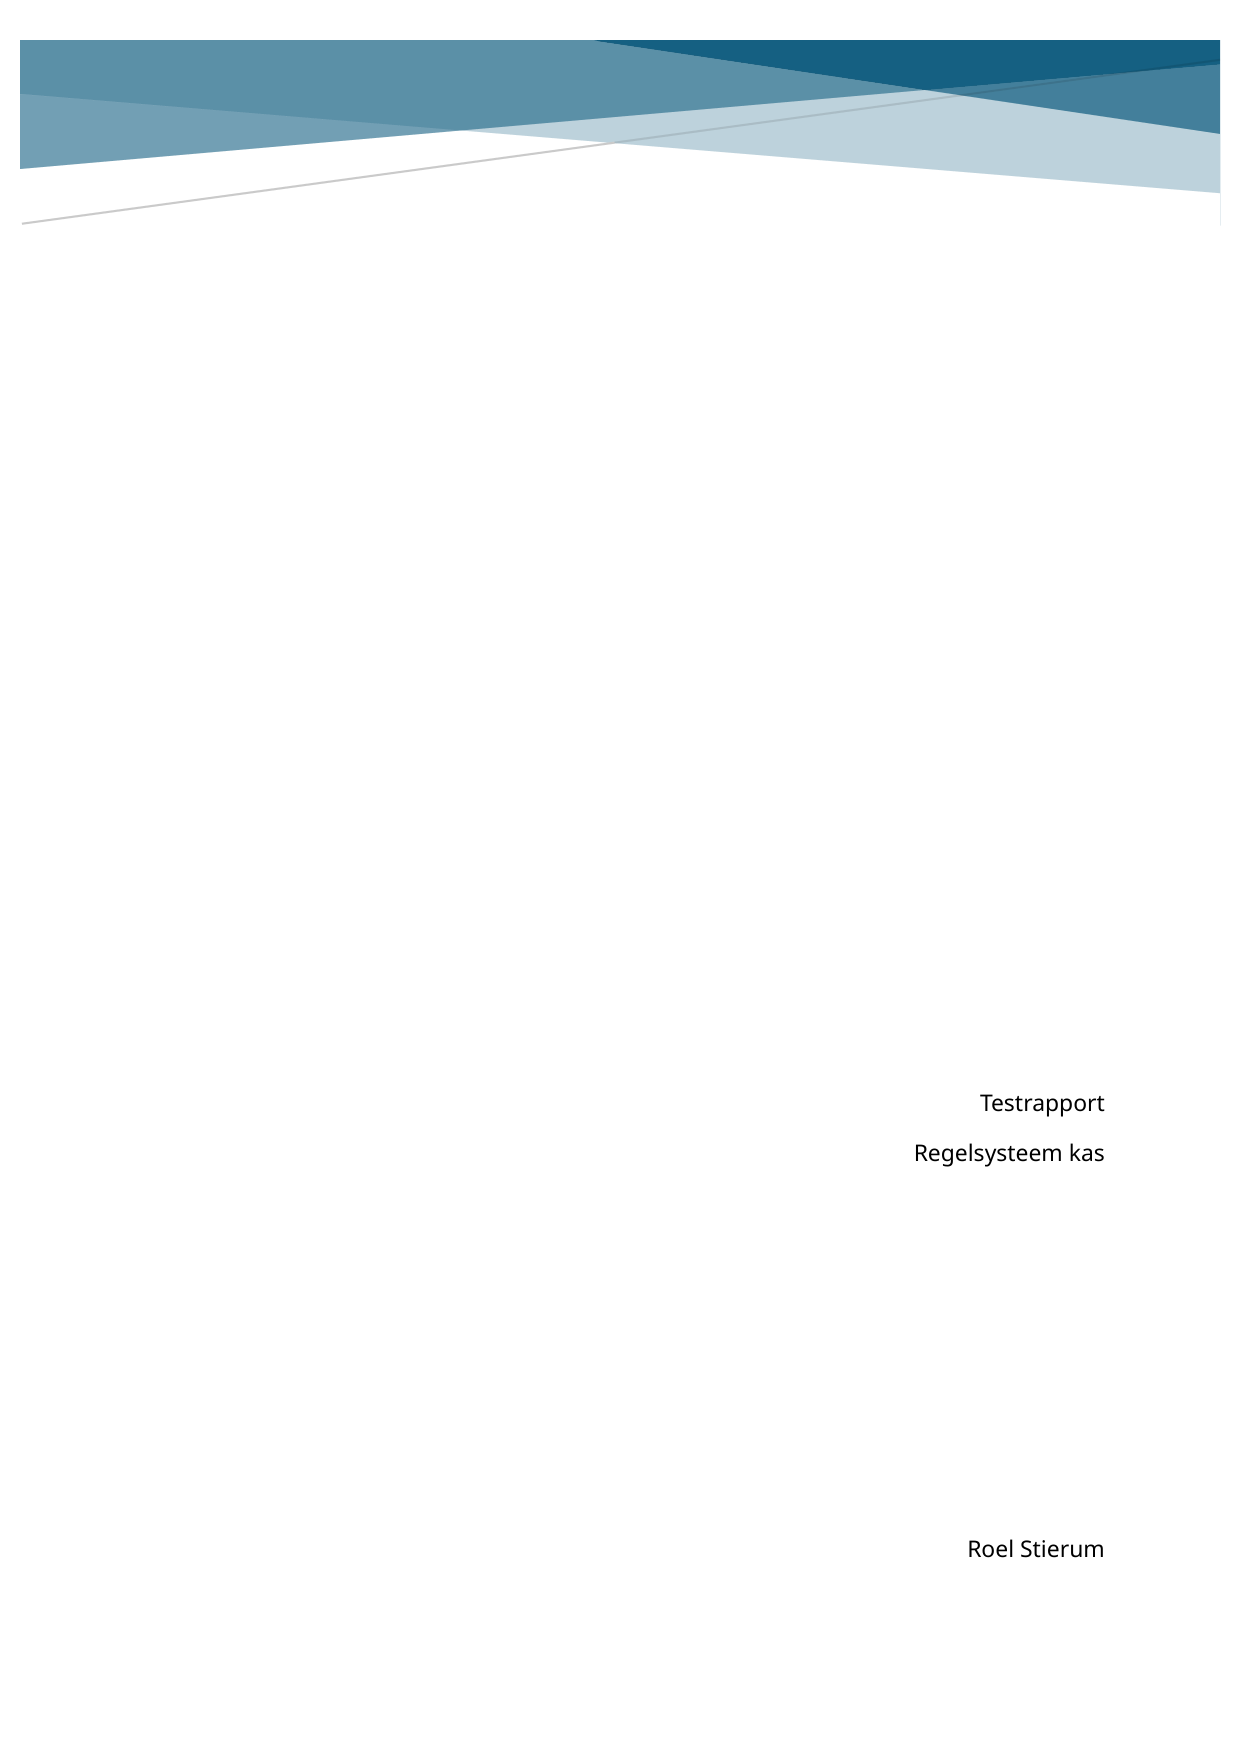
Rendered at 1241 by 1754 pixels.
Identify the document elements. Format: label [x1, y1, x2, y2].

picture [20, 40, 1221, 240]
